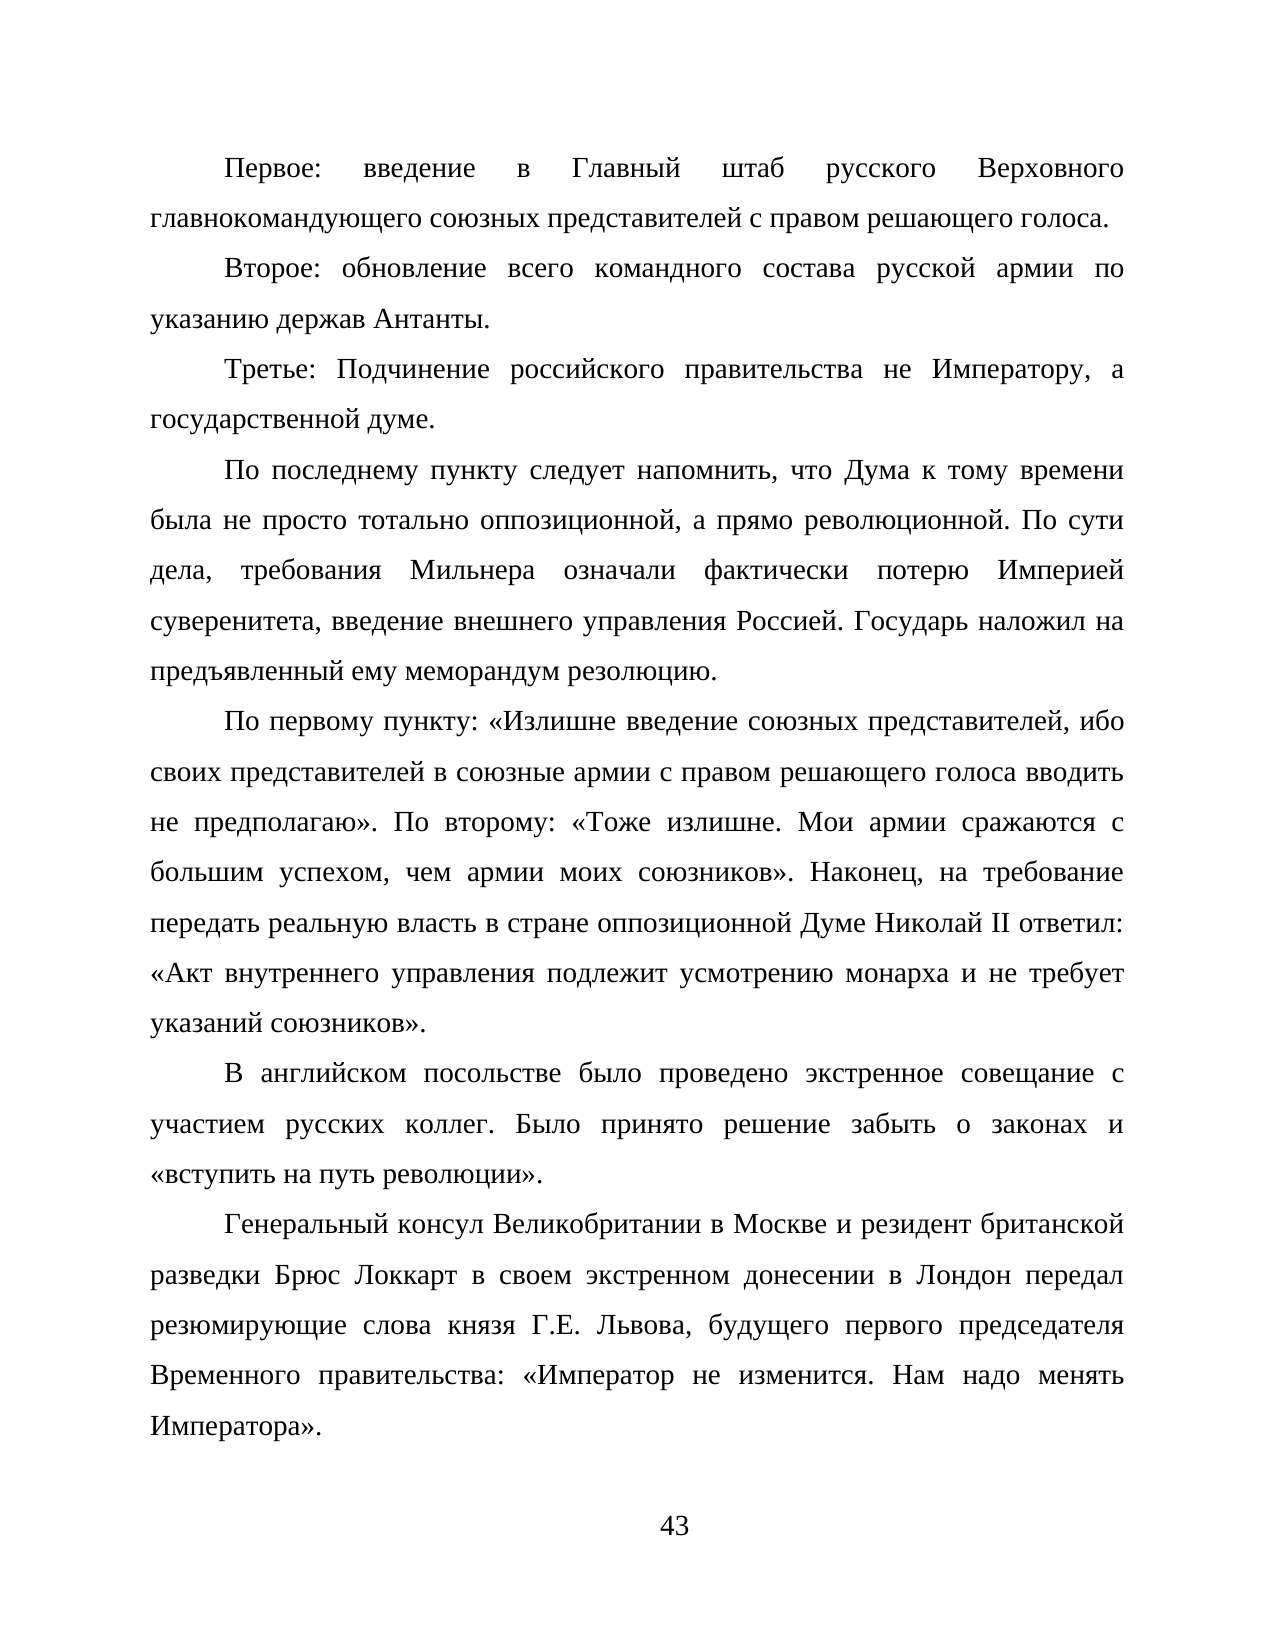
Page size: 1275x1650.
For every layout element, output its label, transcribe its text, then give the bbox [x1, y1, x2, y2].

text Второе: обновление всего командного состава русской армии по указанию держав Антанты. [150, 251, 1125, 334]
text По первому пункту: «Излишне введение союзных представителей, ибо своих представителей в союзные армии с правом решающего голоса вводить не предполагаю». По второму: «Тоже излишне. Мои армии сражаются с большим успехом, чем армии моих союзников». Наконец, на требование передать реальную власть в стране оппозиционной Думе Николай II ответил: «Акт внутреннего управления подлежит усмотрению монарха и не требует указаний союзников». [150, 703, 1125, 1039]
text По последнему пункту следует напомнить, что Дума к тому времени была не просто тотально оппозиционной, а прямо революционной. По сути дела, требования Мильнера означали фактически потерю Империей суверенитета, введение внешнего управления Россией. Государь наложил на предъявленный ему меморандум резолюцию. [150, 452, 1125, 687]
text В английском посольстве было проведено экстренное совещание с участием русских коллег. Было принято решение забыть о законах и «вступить на путь революции». [150, 1056, 1125, 1190]
text Генеральный консул Великобритании в Москве и резидент британской разведки Брюс Локкарт в своем экстренном донесении в Лондон передал резюмирующие слова князя Г.Е. Львова, будущего первого председателя Временного правительства: «Император не изменится. Нам надо менять Императора». [150, 1207, 1125, 1441]
text Первое: введение в Главный штаб русского Верховного главнокомандующего союзных представителей с правом решающего голоса. [150, 150, 1125, 234]
text Третье: Подчинение российского правительства не Императору, а государственной думе. [150, 351, 1125, 435]
